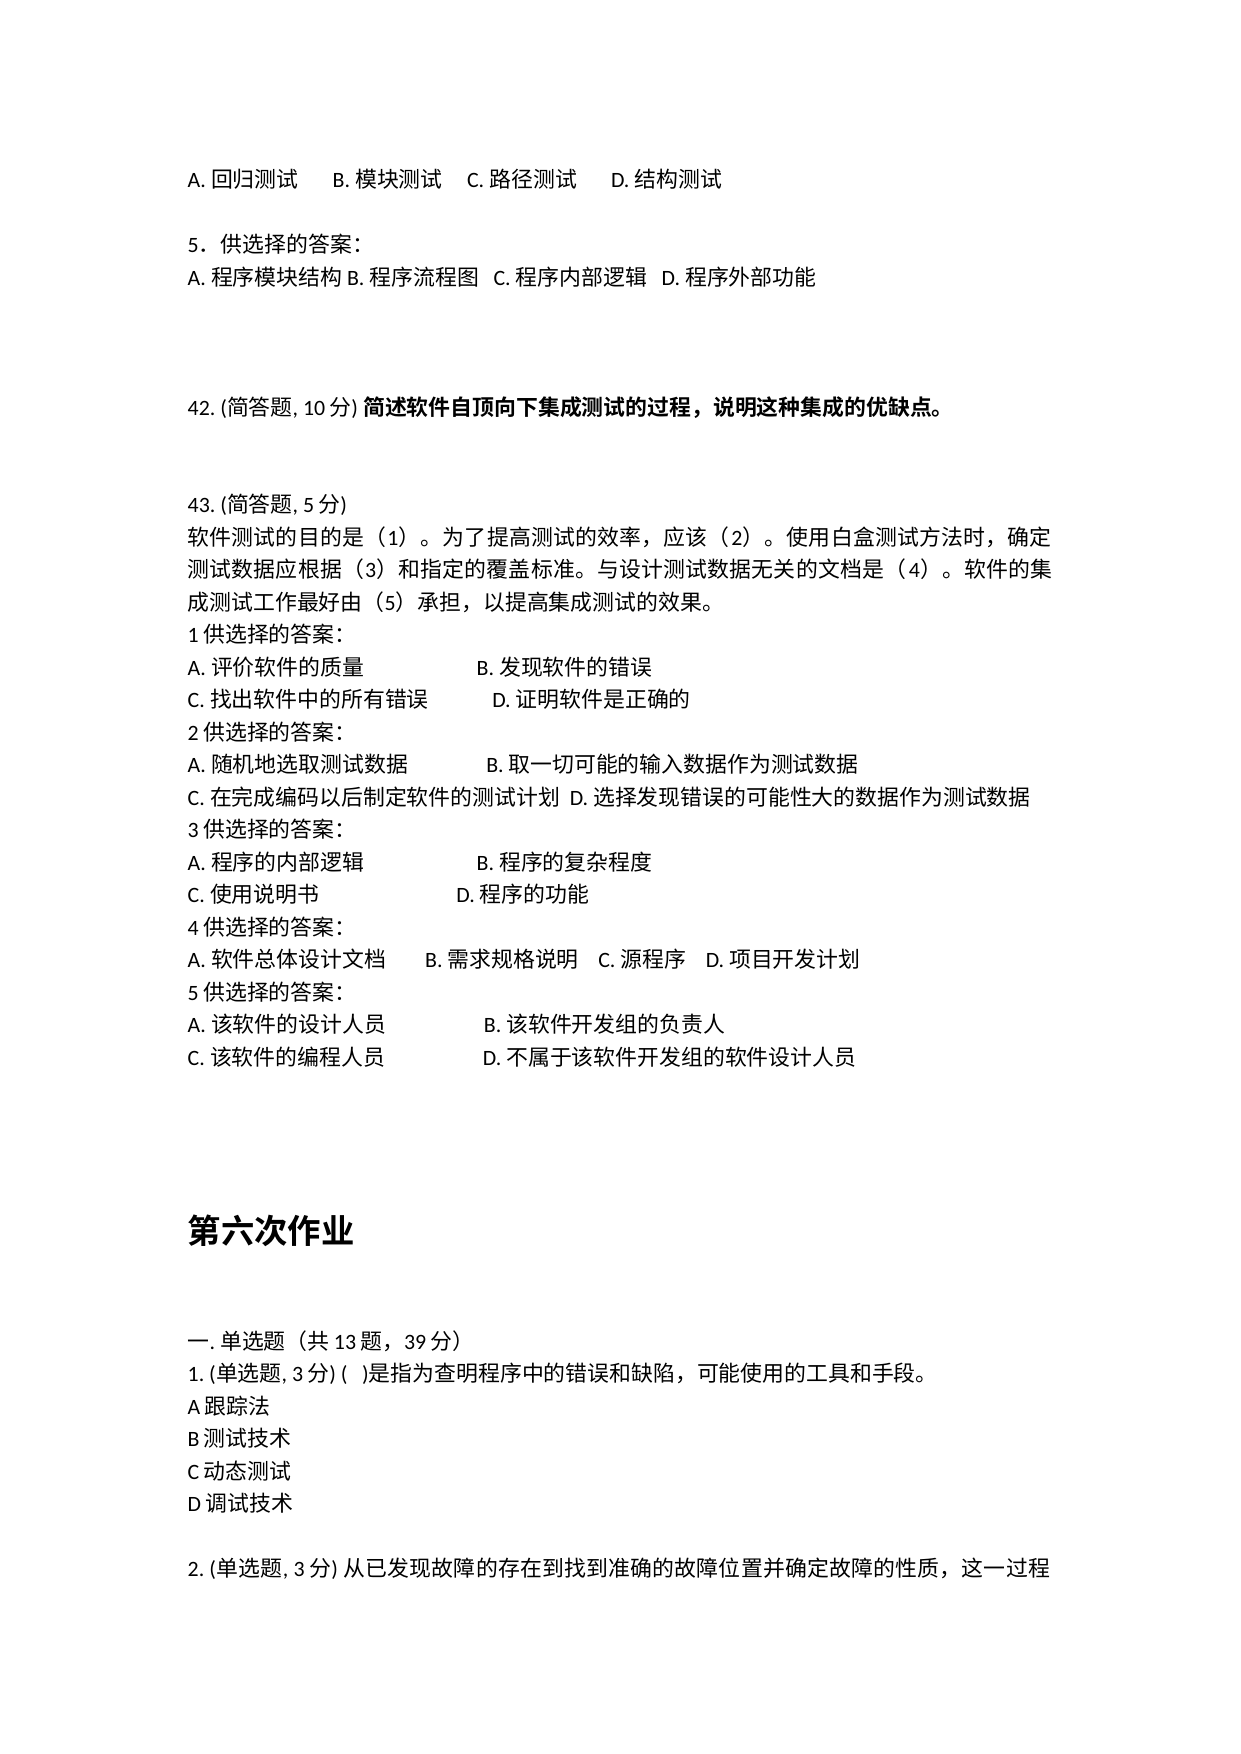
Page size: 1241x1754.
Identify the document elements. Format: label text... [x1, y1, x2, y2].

text A. 评价软件的质量 B. 发现软件的错误 [187, 649, 1053, 682]
text C. 该软件的编程人员 D. 不属于该软件开发组的软件设计人员 [187, 1039, 1053, 1072]
text C. 在完成编码以后制定软件的测试计划 D. 选择发现错误的可能性大的数据作为测试数据 [187, 779, 1053, 812]
text 2供选择的答案： [187, 714, 1053, 747]
text A. 回归测试 B. 模块测试 C. 路径测试 D. 结构测试 [187, 162, 1053, 194]
text 1. (单选题, 3分) ( )是指为查明程序中的错误和缺陷，可能使用的工具和手段。 [187, 1356, 1053, 1388]
text 43. (简答题, 5分) [187, 487, 1053, 519]
text 5．供选择的答案： [187, 227, 1053, 259]
text C动态测试 [187, 1453, 1053, 1486]
text A. 软件总体设计文档 B. 需求规格说明 C. 源程序 D. 项目开发计划 [187, 942, 1053, 974]
text 一. 单选题（共13题，39分） [187, 1323, 1053, 1356]
text A. 程序模块结构 B. 程序流程图 C. 程序内部逻辑 D. 程序外部功能 [187, 259, 1053, 292]
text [187, 1551, 1053, 1583]
text A. 该软件的设计人员 B. 该软件开发组的负责人 [187, 1007, 1053, 1039]
text 4供选择的答案： [187, 909, 1053, 942]
text A. 随机地选取测试数据 B. 取一切可能的输入数据作为测试数据 [187, 747, 1053, 779]
text 3供选择的答案： [187, 812, 1053, 844]
text A跟踪法 [187, 1388, 1053, 1421]
text B测试技术 [187, 1421, 1053, 1453]
text C. 使用说明书 D. 程序的功能 [187, 877, 1053, 909]
text D调试技术 [187, 1486, 1053, 1518]
text 软件测试的目的是（1）。为了提高测试的效率，应该（2）。使用白盒测试方法时，确定测试数据应根据（3）和指定的覆盖标准。与设计测试数据无关的文档是（4）。软件的集成测试工作最好由（5）承担，以提高集成测试的效果。 [187, 519, 1053, 617]
text C. 找出软件中的所有错误 D. 证明软件是正确的 [187, 682, 1053, 714]
text 1供选择的答案： [187, 617, 1053, 649]
text 5供选择的答案： [187, 974, 1053, 1007]
text 42. (简答题, 10分) 简述软件自顶向下集成测试的过程，说明这种集成的优缺点。 [187, 389, 1053, 422]
subtitle 第六次作业 [187, 1197, 1053, 1262]
text A. 程序的内部逻辑 B. 程序的复杂程度 [187, 844, 1053, 877]
